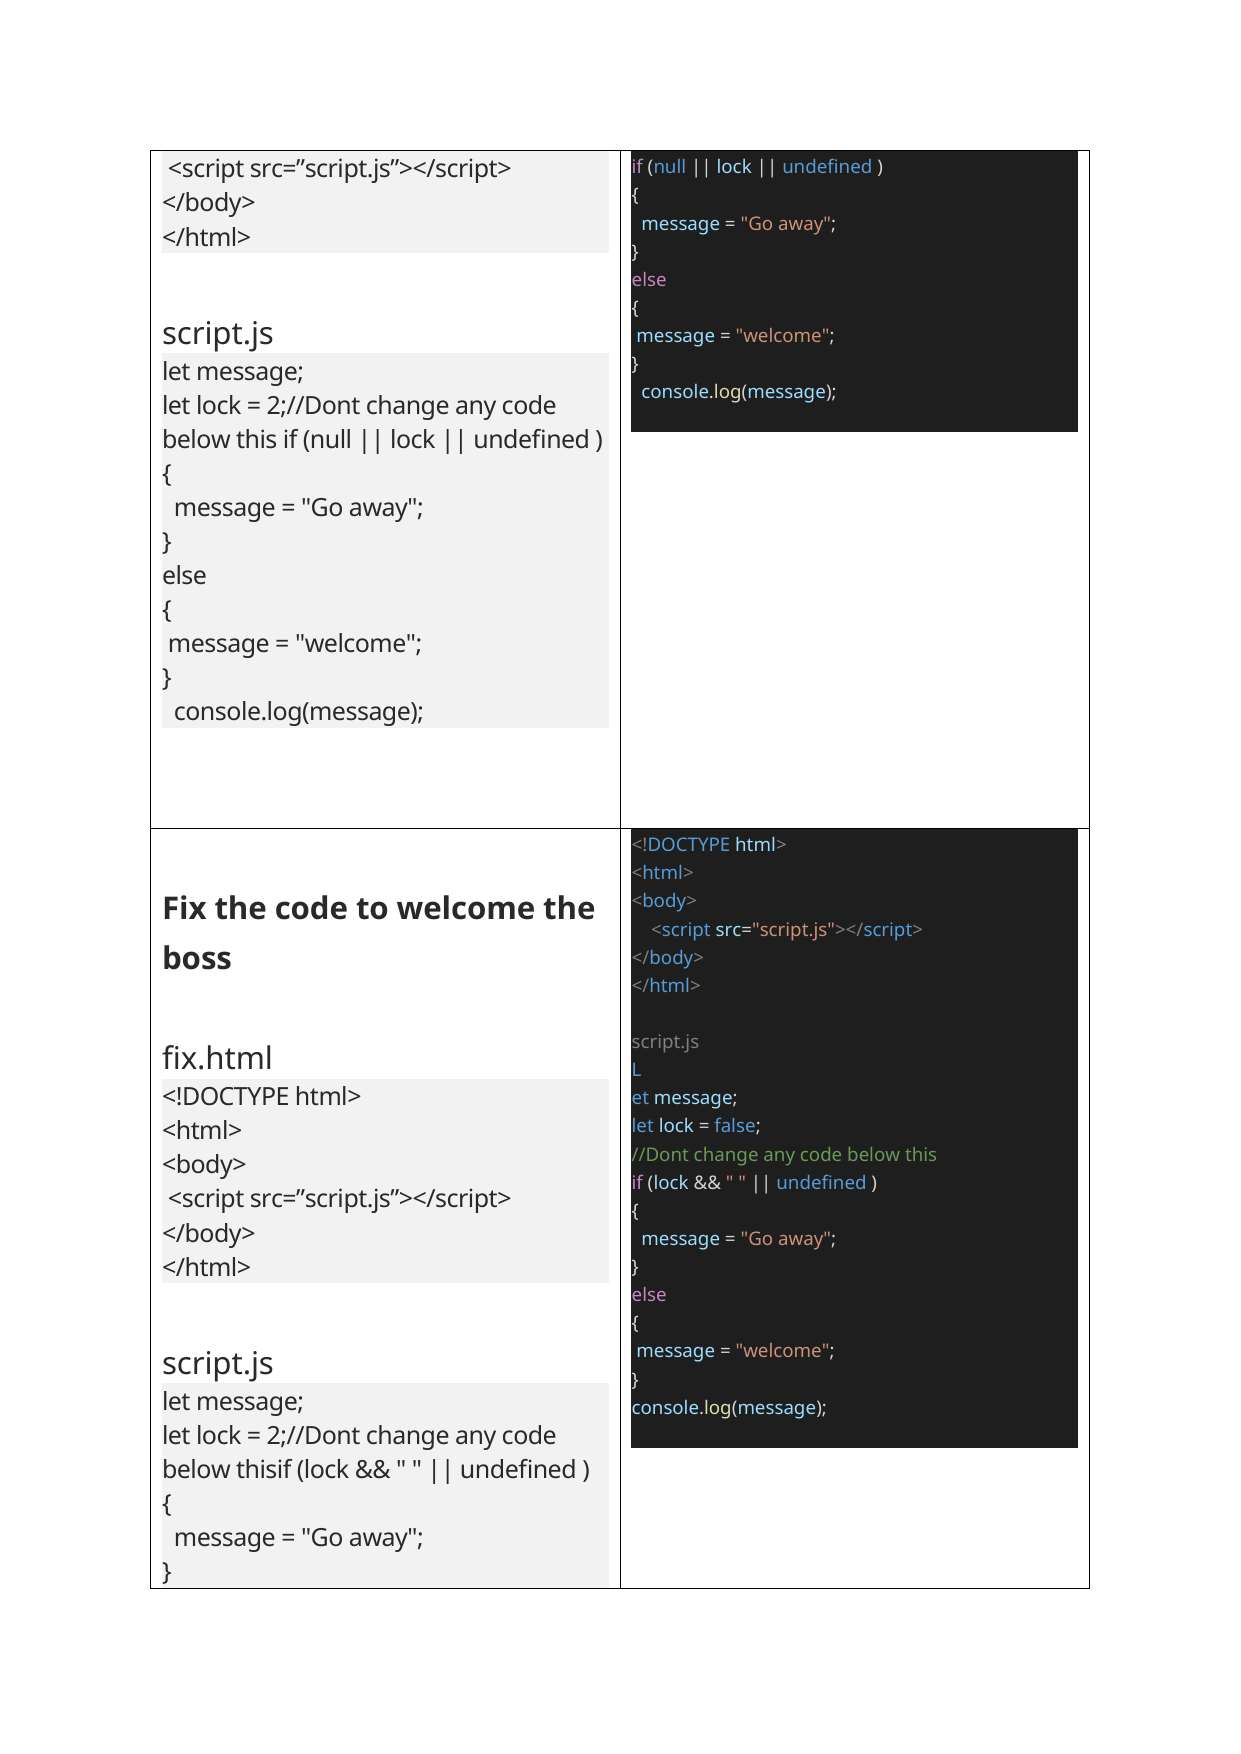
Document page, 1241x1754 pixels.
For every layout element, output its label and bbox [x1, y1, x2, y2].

table_cell [151, 151, 620, 828]
table_cell [621, 829, 1089, 1588]
table_cell [621, 151, 1089, 828]
table_cell [151, 829, 620, 1588]
